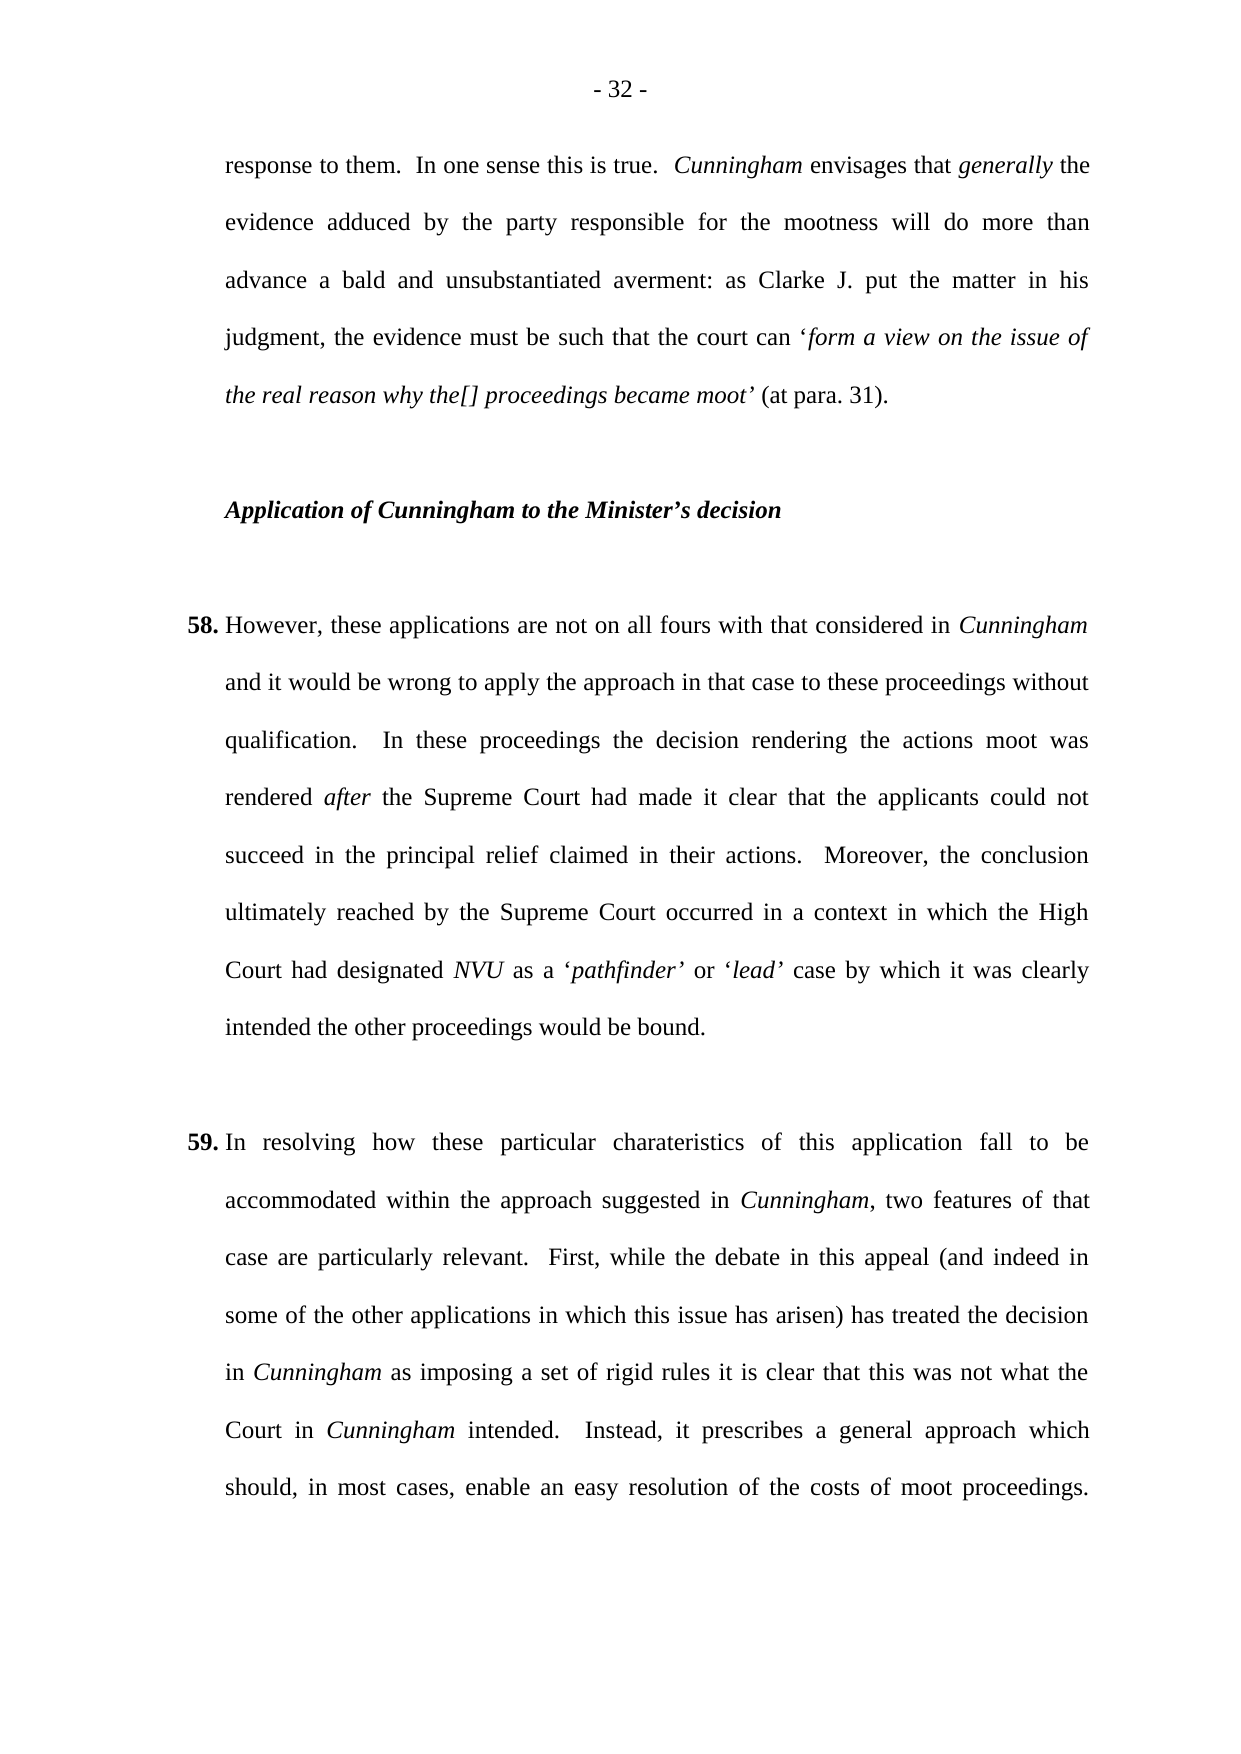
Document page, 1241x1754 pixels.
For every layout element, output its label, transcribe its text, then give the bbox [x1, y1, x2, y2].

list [187, 150, 1090, 409]
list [187, 1127, 1090, 1501]
list However, these applications are not on all fours with that considered in Cunningham and it would be wrong to apply the approach in that case to these proceedings without qualification. In these proceedings the decision rendering the actions moot was rendered after the Supreme Court had made it clear that the applicants could not succeed in the principal relief claimed in their actions. Moreover, the conclusion ultimately reached by the Supreme Court occurred in a context in which the High Court had designated NVU as a ‘pathfinder’ or ‘lead’ case by which it was clearly intended the other proceedings would be bound. [187, 610, 1090, 1041]
list Application of Cunningham to the Minister’s decision [225, 495, 1090, 524]
